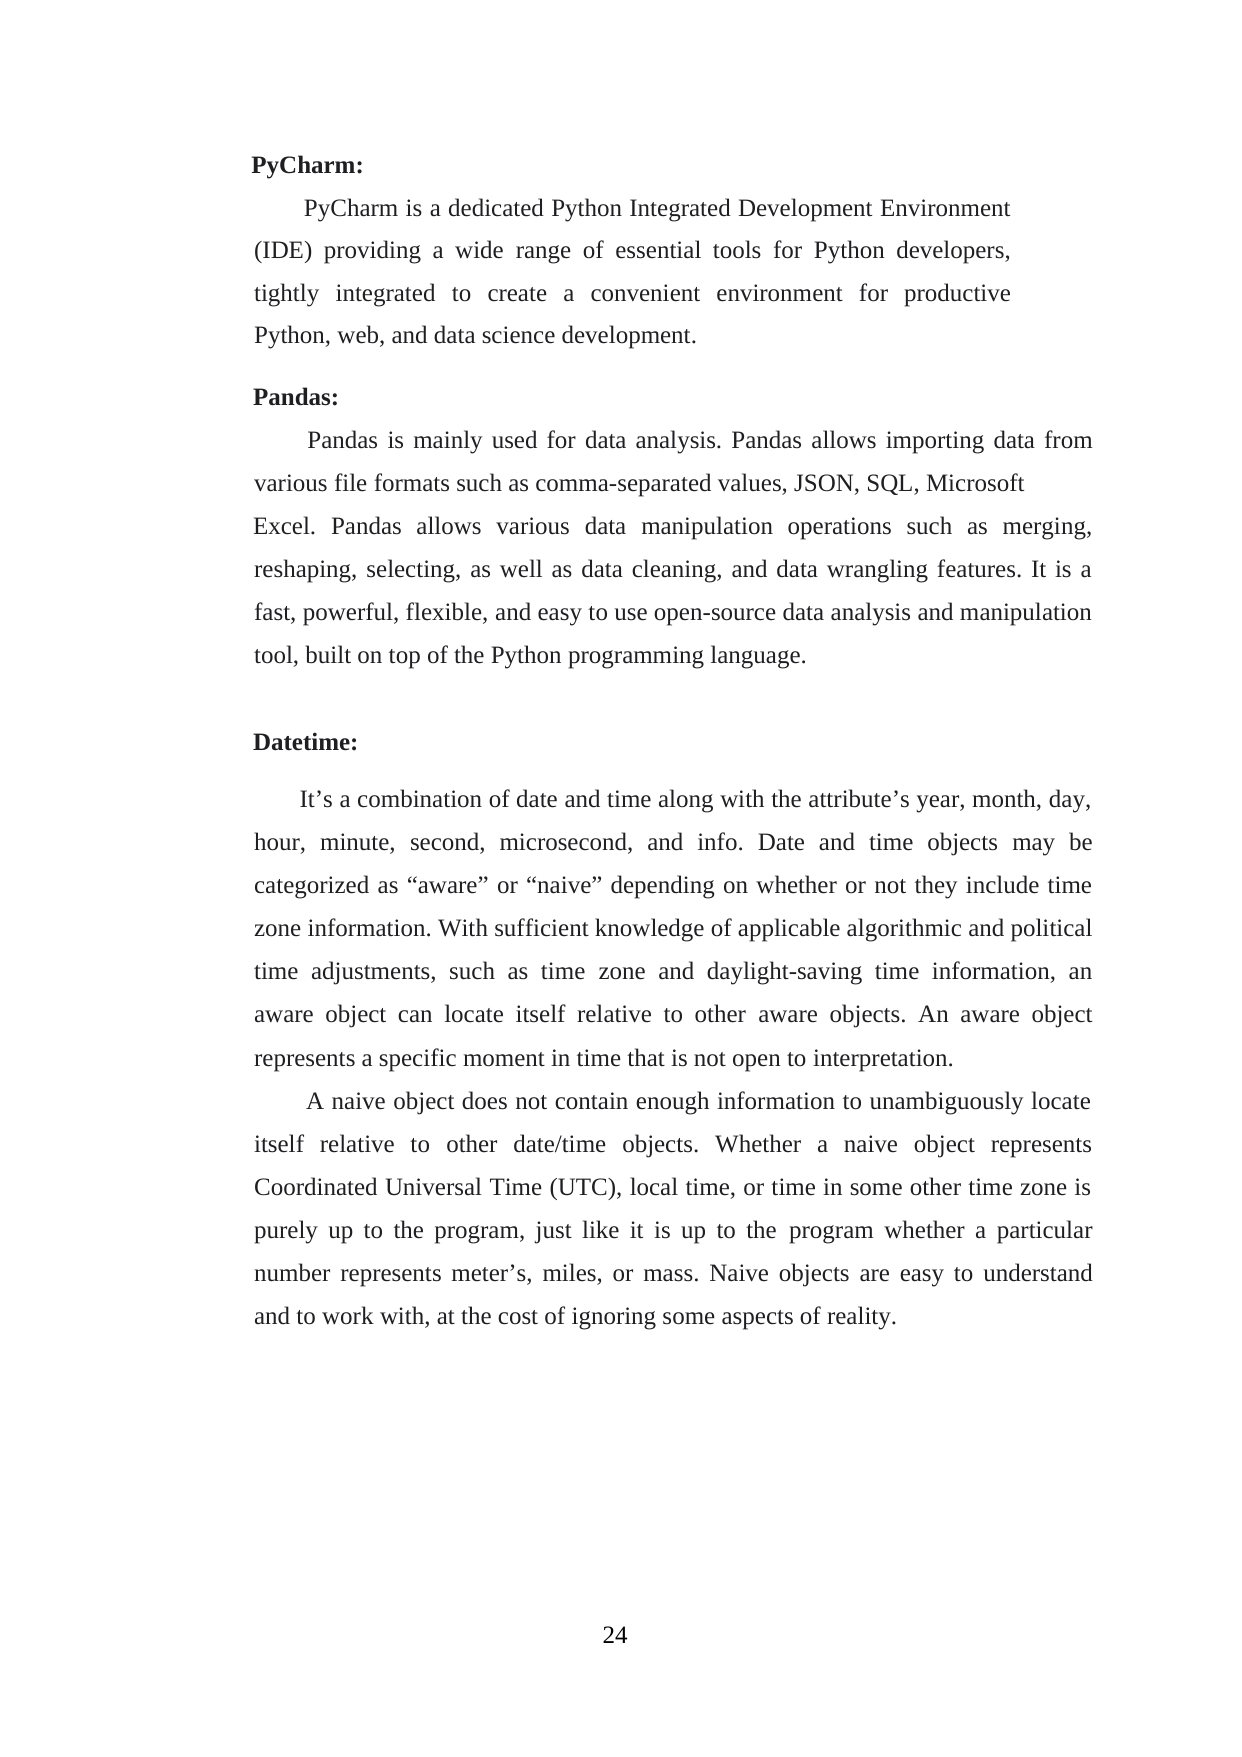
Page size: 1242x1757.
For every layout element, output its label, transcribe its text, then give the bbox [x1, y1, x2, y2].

text PyCharm is a dedicated Python Integrated Development Environment (IDE) providing a wide range of essential tools for Python developers, tightly integrated to create a convenient environment for productive Python, web, and data science development. [254, 193, 1011, 349]
text Pandas is mainly used for data analysis. Pandas allows importing data from various file formats such as comma-separated values, JSON, SQL, Microsoft [253, 425, 1093, 497]
text It’s a combination of date and time along with the attribute’s year, month, day, hour, minute, second, microsecond, and info. Date and time objects may be categorized as “aware” or “naive” depending on whether or not they include time zone information. With sufficient knowledge of applicable algorithmic and political time adjustments, such as time zone and daylight-saving time information, an aware object can locate itself relative to other aware objects. An aware object represents a specific moment in time that is not open to interpretation. [253, 784, 1093, 1071]
text A naive object does not contain enough information to unambiguously locate itself relative to other date/time objects. Whether a naive object represents Coordinated Universal Time (UTC), local time, or time in some other time zone is purely up to the program, just like it is up to the program whether a particular number represents meter’s, miles, or mass. Naive objects are easy to understand and to work with, at the cost of ignoring some aspects of reality. [253, 1086, 1093, 1330]
text PyCharm: [251, 150, 1094, 179]
text Excel. Pandas allows various data manipulation operations such as merging, reshaping, selecting, as well as data cleaning, and data wrangling features. It is a fast, powerful, flexible, and easy to use open-source data analysis and manipulation tool, built on top of the Python programming language. [253, 511, 1093, 669]
text Datetime: [253, 727, 1093, 755]
text Pandas: [253, 382, 1094, 411]
